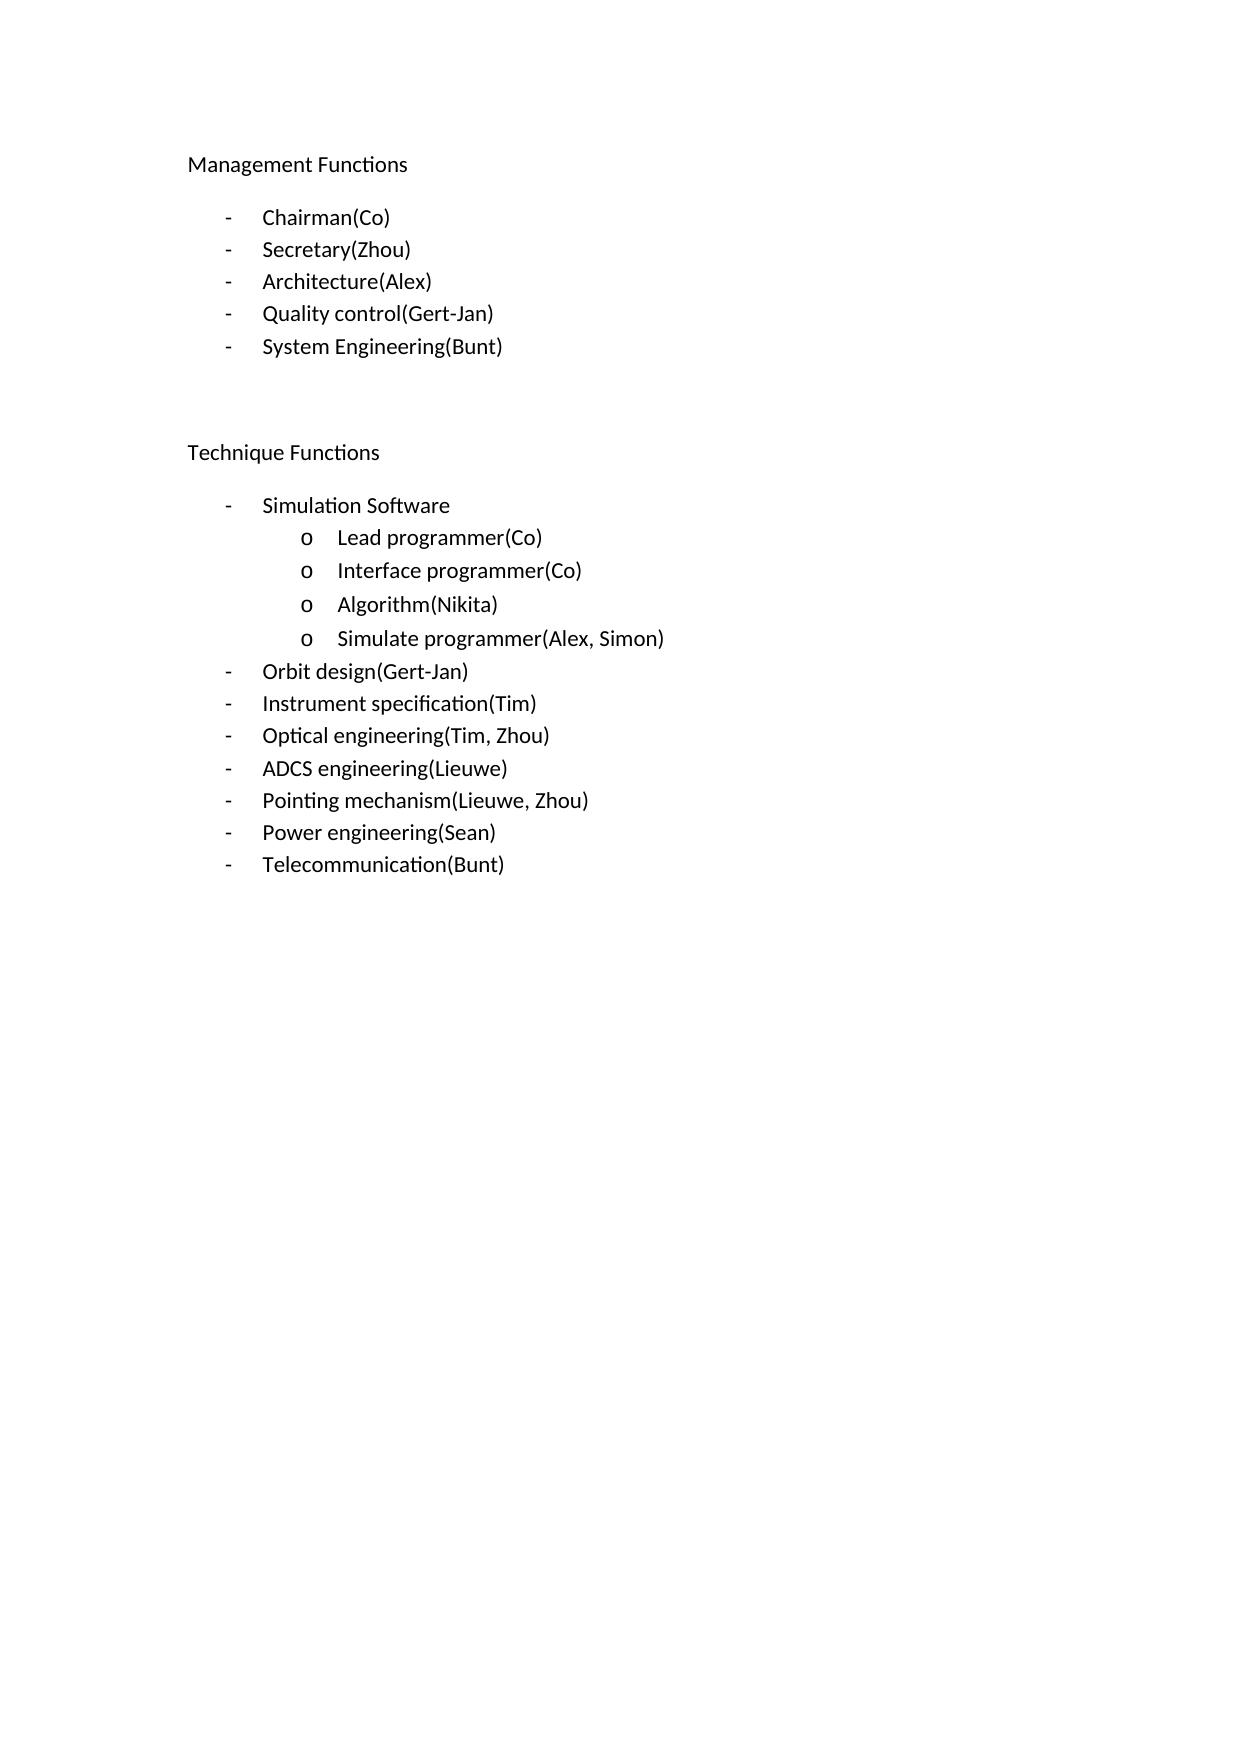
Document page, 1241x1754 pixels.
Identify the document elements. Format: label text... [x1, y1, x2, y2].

list Instrument specification(Tim) [225, 689, 1053, 717]
list Quality control(Gert-Jan) [225, 299, 1053, 328]
list Lead programmer(Co) [300, 523, 1053, 552]
list Simulation Software [225, 491, 1053, 519]
list Secretary(Zhou) [225, 235, 1053, 263]
list Telecommunication(Bunt) [225, 850, 1053, 878]
text Management Functions [187, 150, 1053, 178]
list Pointing mechanism(Lieuwe, Zhou) [225, 786, 1053, 814]
text Technique Functions [187, 438, 1053, 466]
list Simulate programmer(Alex, Simon) [300, 624, 1053, 653]
list Orbit design(Gert-Jan) [225, 657, 1053, 685]
list ADCS engineering(Lieuwe) [225, 754, 1053, 782]
list Interface programmer(Co) [300, 557, 1053, 586]
list Power engineering(Sean) [225, 818, 1053, 846]
list Optical engineering(Tim, Zhou) [225, 722, 1053, 749]
list Chairman(Co) [225, 203, 1053, 231]
list System Engineering(Bunt) [225, 332, 1053, 360]
list Algorithm(Nikita) [300, 590, 1053, 619]
list Architecture(Alex) [225, 267, 1053, 295]
